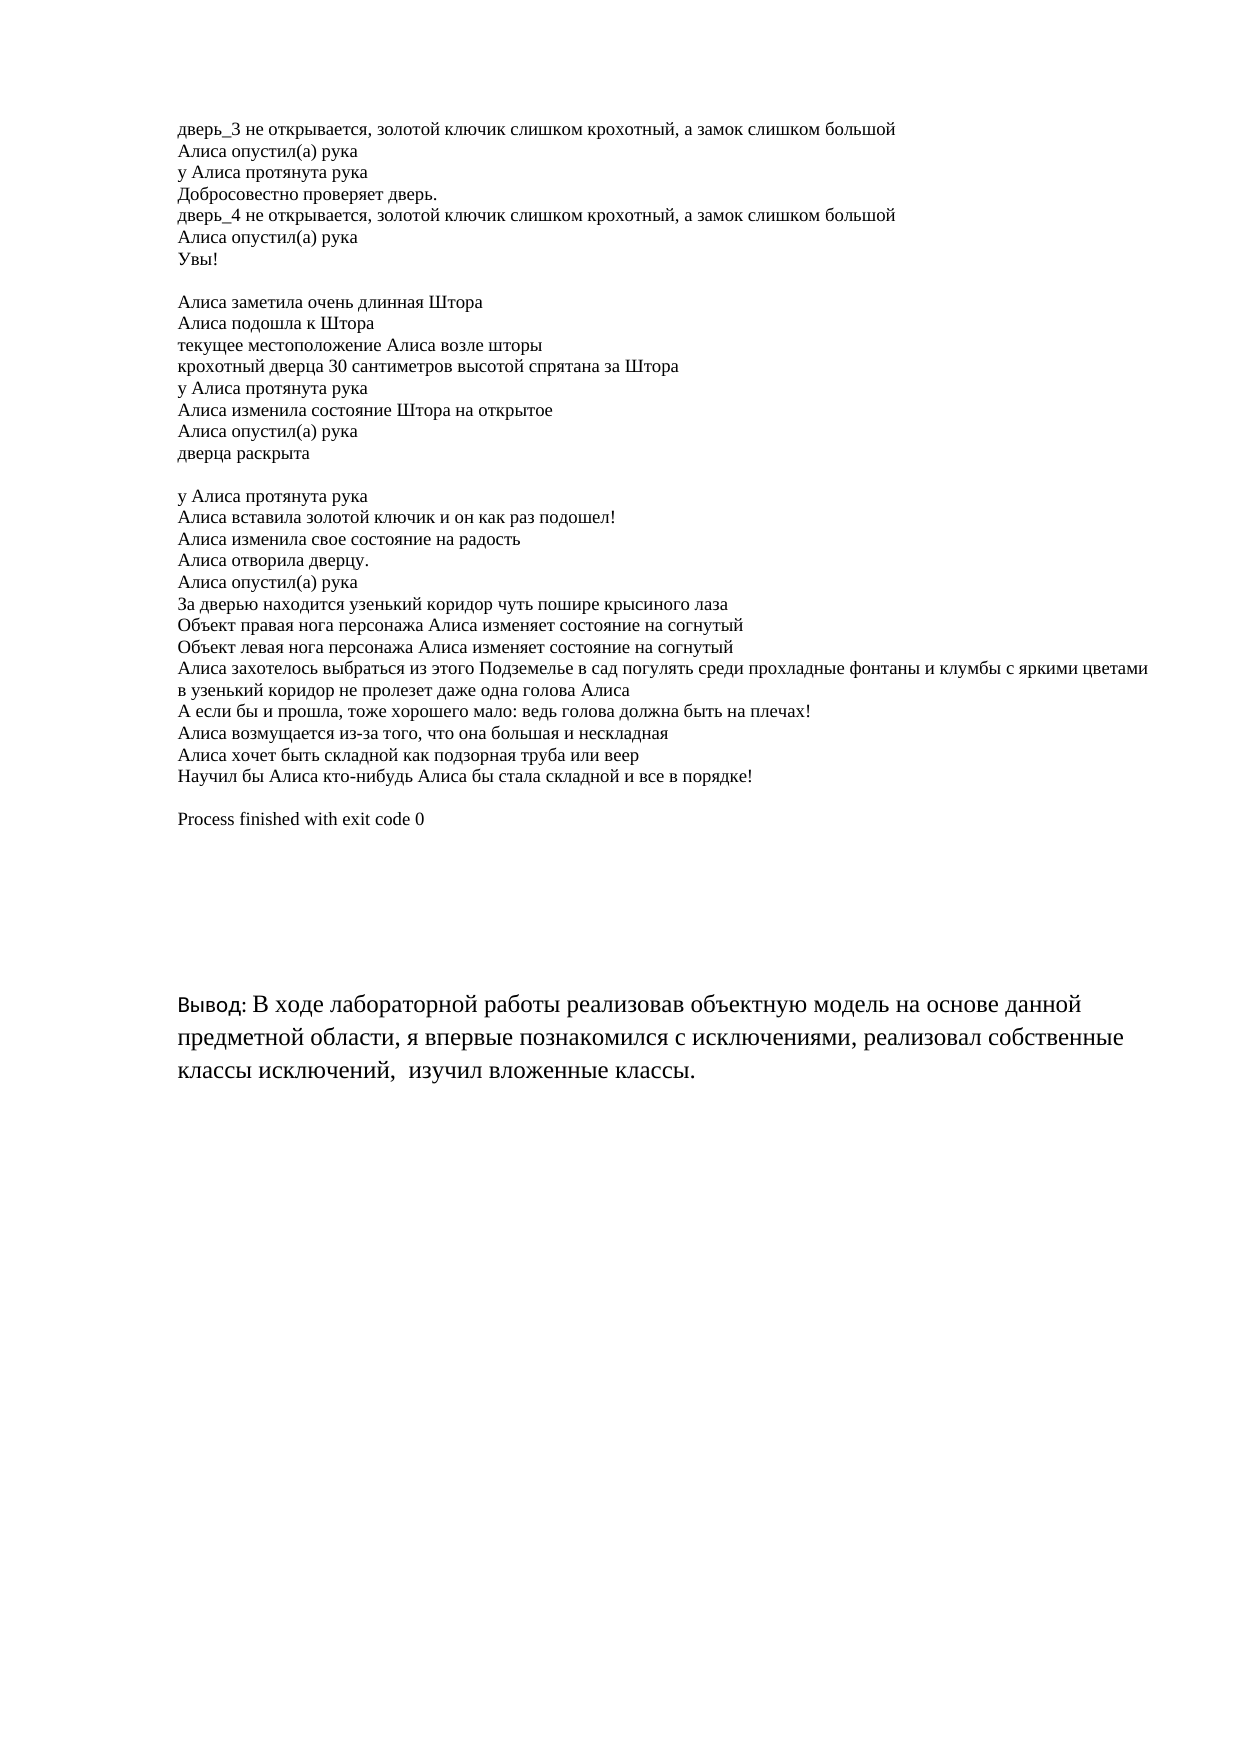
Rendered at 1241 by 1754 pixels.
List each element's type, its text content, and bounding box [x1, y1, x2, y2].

text Алиса опустил(а) рука [177, 140, 1152, 161]
text Алиса возмущается из-за того, что она большая и нескладная [177, 722, 1152, 743]
text Алиса отворила дверцу. [177, 549, 1152, 571]
text Научил бы Алиса кто-нибудь Алиса бы стала складной и все в порядке! [177, 765, 1152, 787]
text дверца раскрыта [177, 442, 1152, 463]
text у Алиса протянута рука [177, 485, 1152, 506]
text Алиса заметила очень длинная Штора [177, 291, 1152, 312]
text Process finished with exit code 0 [177, 808, 1152, 830]
text Алиса изменила свое состояние на радость [177, 528, 1152, 549]
text Добросовестно проверяет дверь. [177, 183, 1152, 204]
text Вывод: В ходе лабораторной работы реализовав объектную модель на основе данной предметной области, я впервые познакомился с исключениями, реализовал собственные классы исключений, изучил вложенные классы. [177, 989, 1152, 1084]
text А если бы и прошла, тоже хорошего мало: ведь голова должна быть на плечах! [177, 700, 1152, 722]
text Алиса подошла к Штора [177, 312, 1152, 334]
text у Алиса протянута рука [177, 377, 1152, 398]
text Алиса опустил(а) рука [177, 226, 1152, 247]
text Объект левая нога персонажа Алиса изменяет состояние на согнутый [177, 636, 1152, 657]
text Алиса захотелось выбраться из этого Подземелье в сад погулять среди прохладные фонтаны и клумбы с яркими цветами [177, 657, 1152, 679]
text дверь_4 не открывается, золотой ключик слишком крохотный, а замок слишком большой [177, 204, 1152, 226]
text Алиса опустил(а) рука [177, 420, 1152, 442]
text крохотный дверца 30 сантиметров высотой спрятана за Штора [177, 355, 1152, 377]
text Алиса хочет быть складной как подзорная труба или веер [177, 743, 1152, 765]
text Объект правая нога персонажа Алиса изменяет состояние на согнутый [177, 614, 1152, 636]
text За дверью находится узенький коридор чуть пошире крысиного лаза [177, 592, 1152, 614]
text в узенький коридор не пролезет даже одна голова Алиса [177, 679, 1152, 700]
text текущее местоположение Алиса возле шторы [177, 334, 1152, 355]
text Увы! [177, 247, 1152, 269]
text дверь_3 не открывается, золотой ключик слишком крохотный, а замок слишком большой [177, 118, 1152, 140]
text у Алиса протянута рука [177, 161, 1152, 183]
text Алиса вставила золотой ключик и он как раз подошел! [177, 506, 1152, 528]
text Алиса опустил(а) рука [177, 571, 1152, 592]
text Алиса изменила состояние Штора на открытое [177, 398, 1152, 420]
